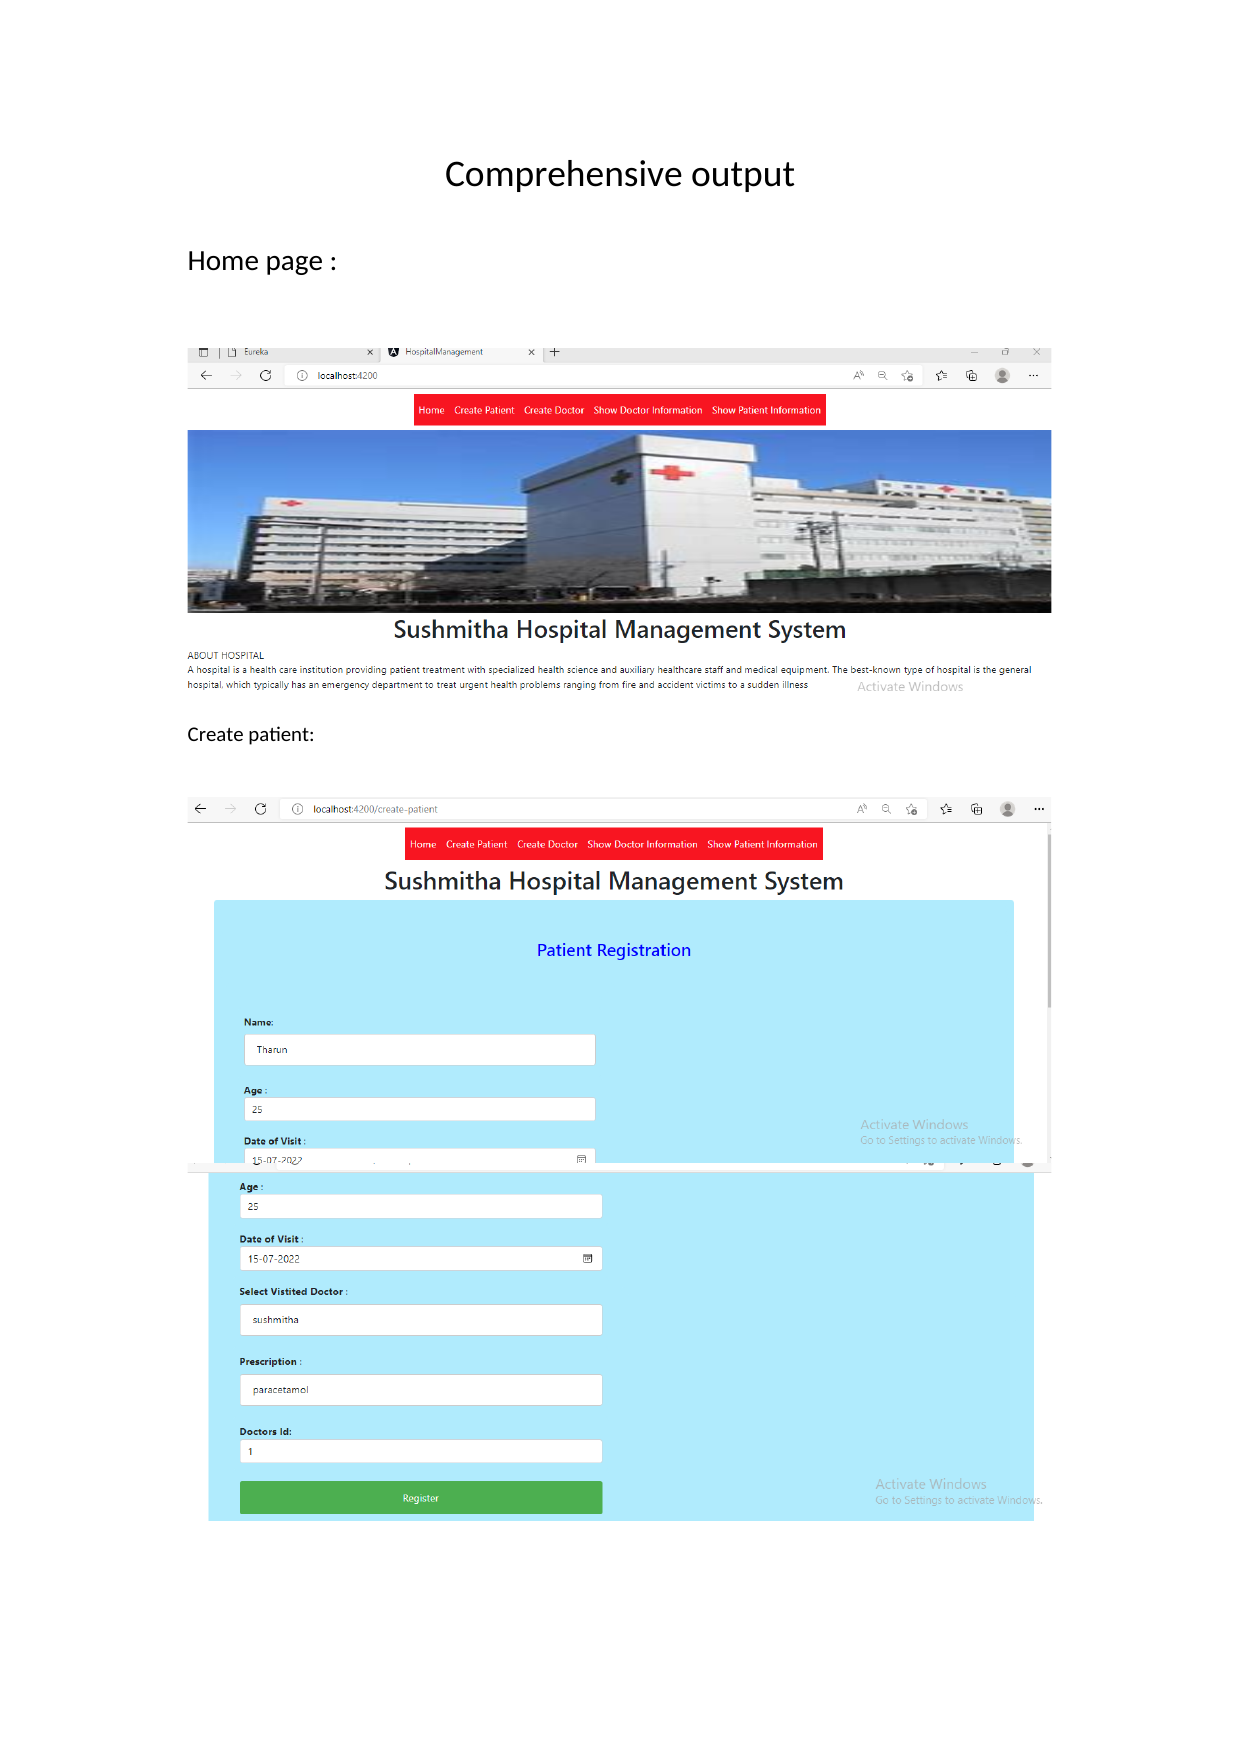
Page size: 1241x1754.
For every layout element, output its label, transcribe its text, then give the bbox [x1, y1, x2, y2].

picture [187, 797, 1052, 1521]
text Comprehensive output [187, 150, 1053, 196]
text Create patient: [187, 722, 1053, 747]
text Home page : [187, 242, 1053, 277]
picture [187, 348, 1052, 697]
